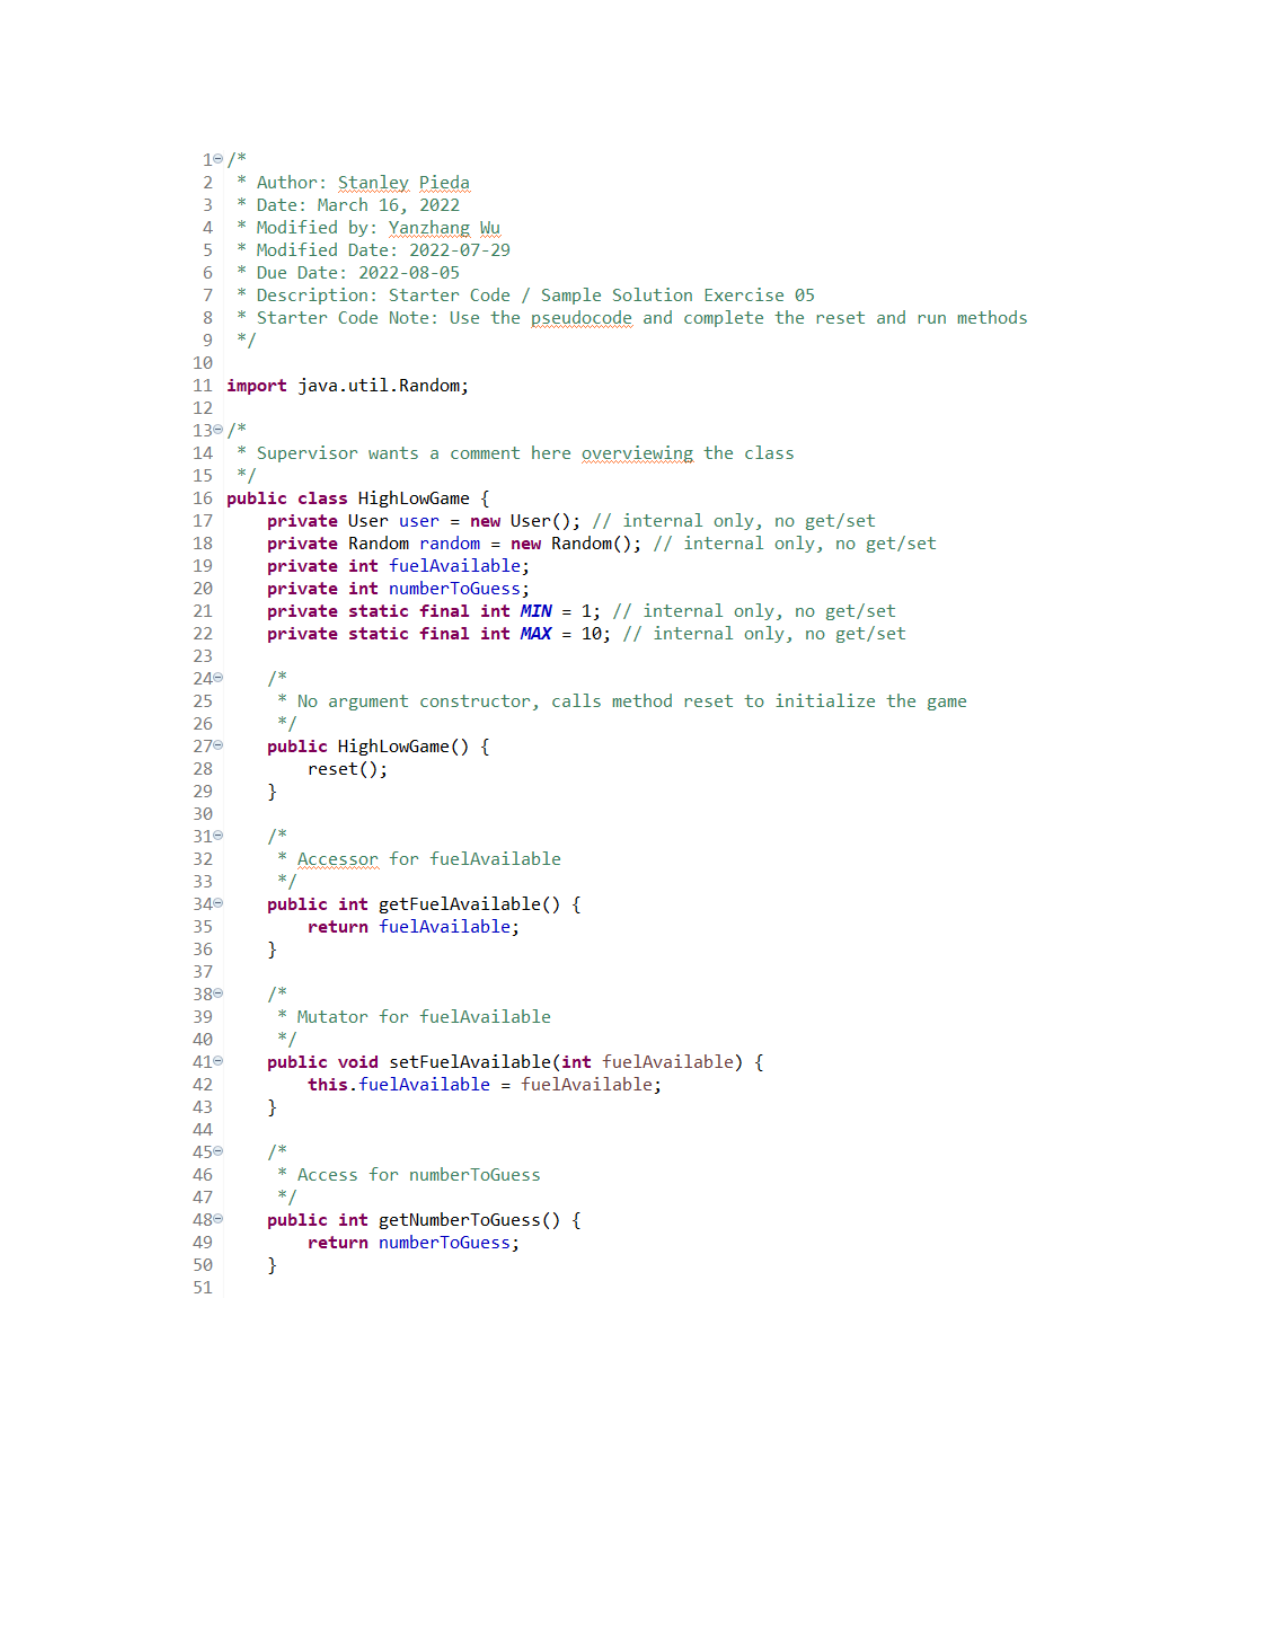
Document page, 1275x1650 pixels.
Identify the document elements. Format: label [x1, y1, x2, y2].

picture [187, 150, 1088, 1298]
